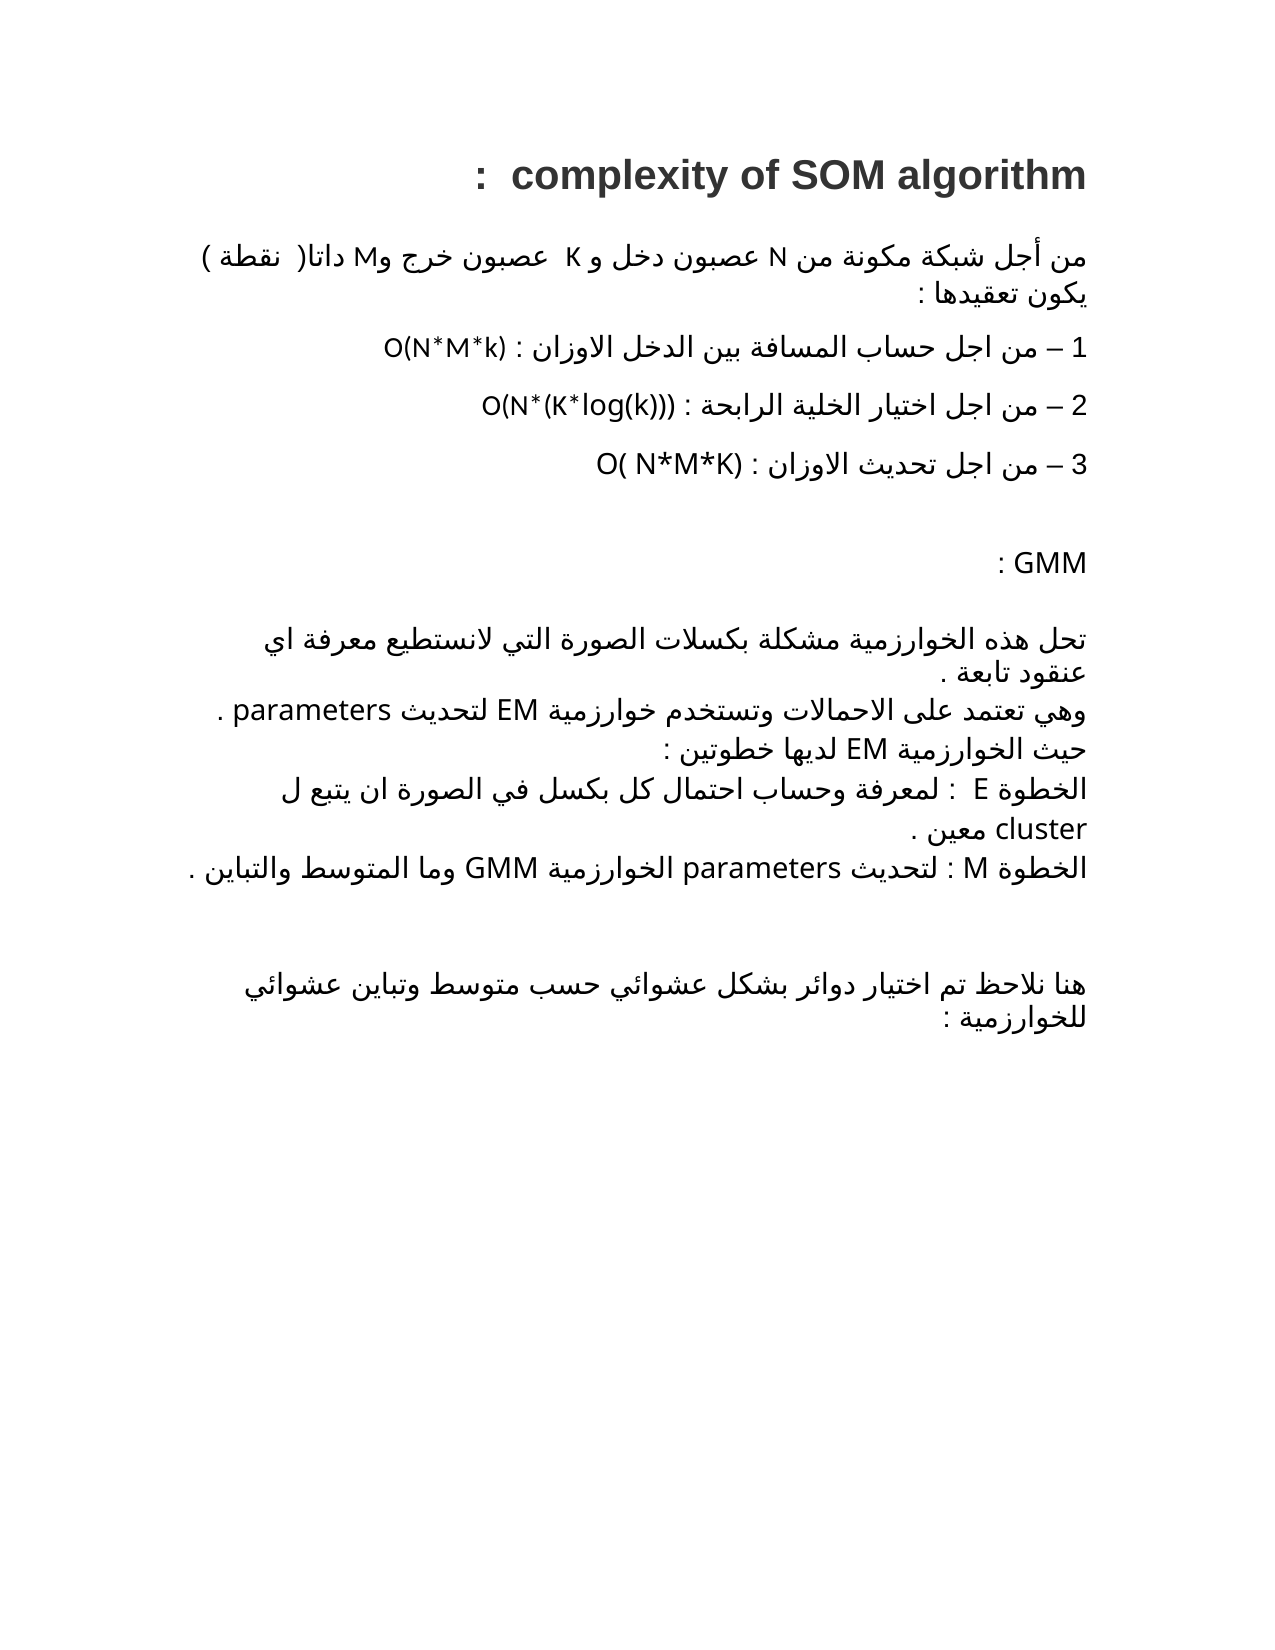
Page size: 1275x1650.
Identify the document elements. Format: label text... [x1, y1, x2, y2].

text GMM : [187, 542, 1087, 582]
text وهي تعتمد على الاحمالات وتستخدم خوارزمية EM لتحديث parameters . [187, 689, 1087, 728]
text حيث الخوارزمية EM لديها خطوتين : [187, 728, 1087, 768]
text 3 – من اجل تحديث الاوزان : O( N*M*K) [187, 443, 1087, 483]
text هنا نلاحظ تم اختيار دوائر بشكل عشوائي حسب متوسط وتباين عشوائي للخوارزمية : [187, 967, 1087, 1034]
text تحل هذه الخوارزمية مشكلة بكسلات الصورة التي لانستطيع معرفة اي عنقود تابعة . [187, 622, 1087, 689]
text من أجل شبكة مكونة من N عصبون دخل و K عصبون خرج وM داتا( نقطة ) يكون تعقيدها : [187, 238, 1087, 309]
text complexity of SOM algorithm : [187, 150, 1087, 198]
text الخطوة E : لمعرفة وحساب احتمال كل بكسل في الصورة ان يتبع ل cluster معين . [187, 768, 1087, 848]
text 1 – من اجل حساب المسافة بين الدخل الاوزان : O(N*M*k) [187, 329, 1087, 364]
text الخطوة M : لتحديث parameters الخوارزمية GMM وما المتوسط والتباين . [187, 848, 1087, 887]
text 2 – من اجل اختيار الخلية الرابحة : O(N*(K*log(k))) [187, 384, 1087, 423]
